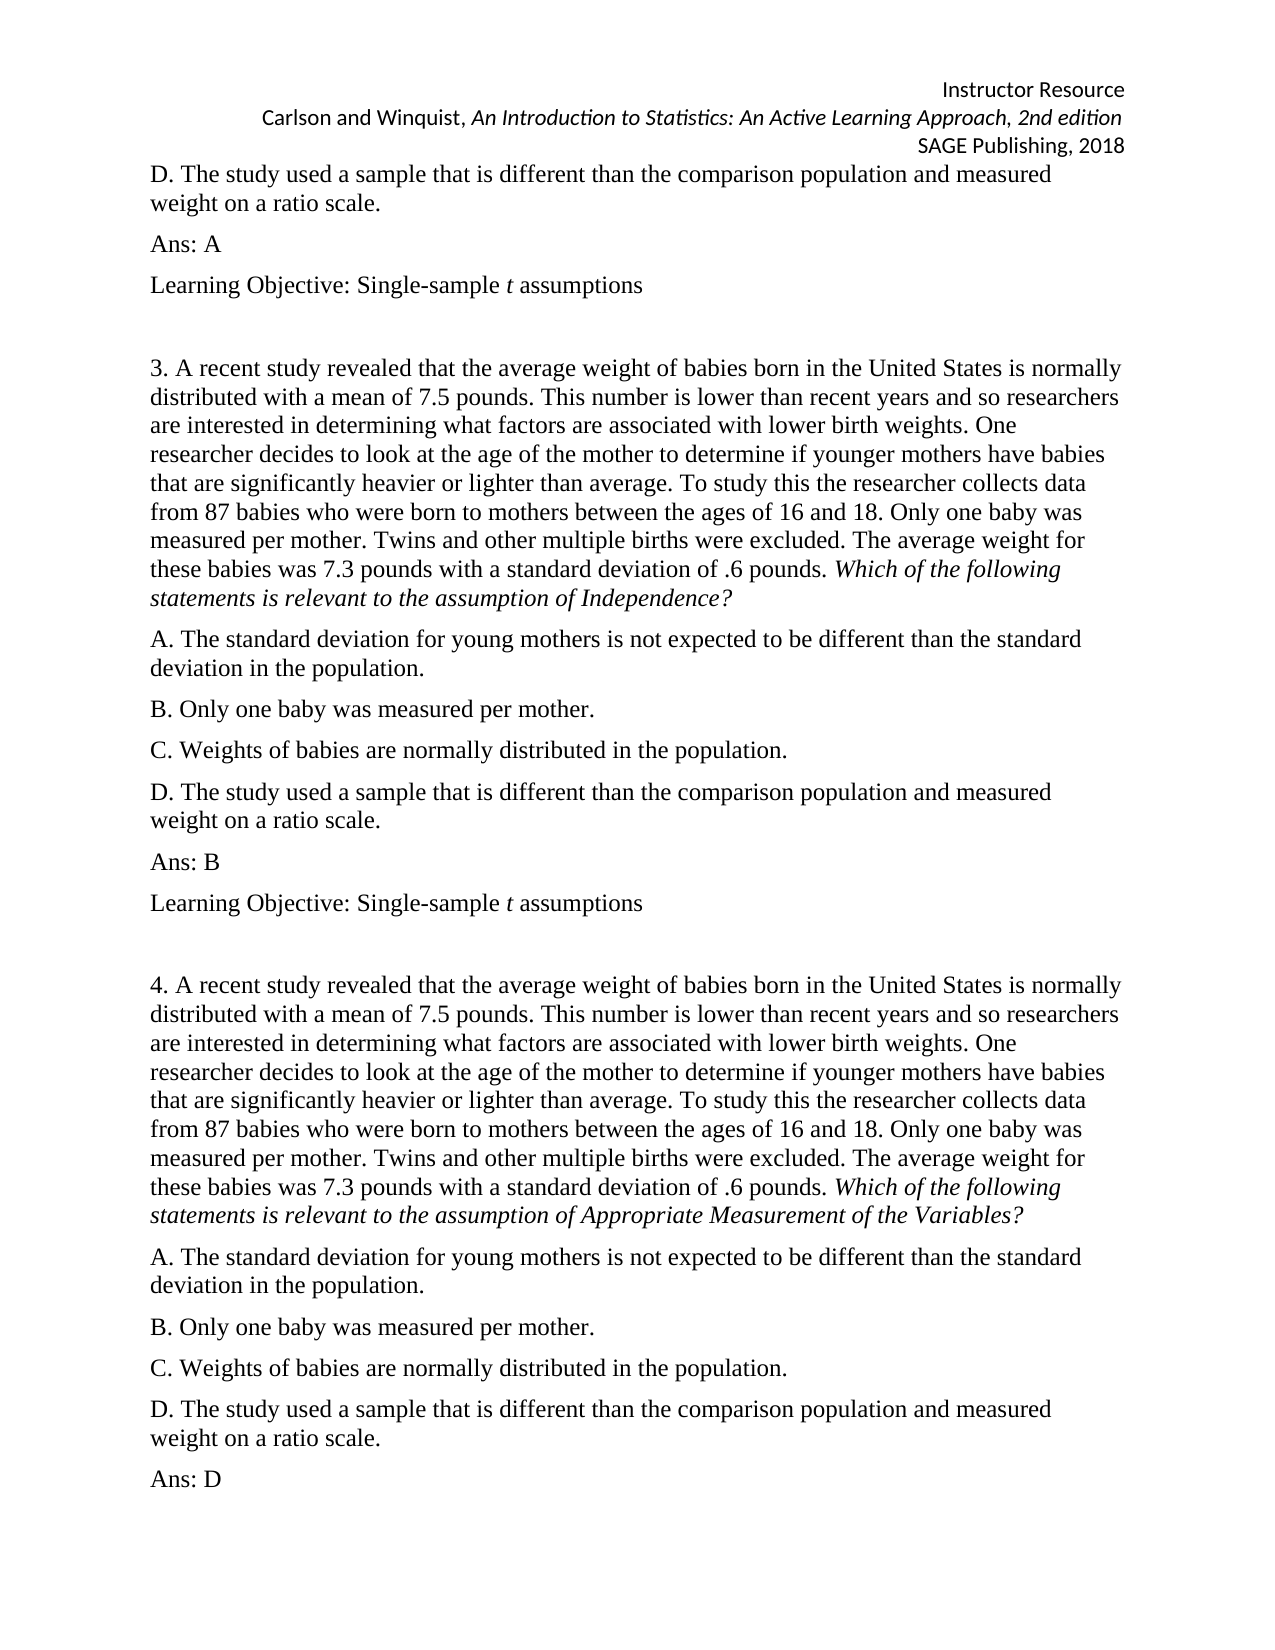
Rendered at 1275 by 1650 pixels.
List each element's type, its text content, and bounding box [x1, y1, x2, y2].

text D. The study used a sample that is different than the comparison population and measured weight on a ratio scale. [150, 1394, 1125, 1452]
text B. Only one baby was measured per mother. [150, 694, 1125, 723]
text D. The study used a sample that is different than the comparison population and measured weight on a ratio scale. [150, 777, 1125, 834]
text Ans: D [150, 1464, 1125, 1493]
text D. The study used a sample that is different than the comparison population and measured weight on a ratio scale. [150, 159, 1125, 217]
text Learning Objective: Single-sample t assumptions [150, 888, 1125, 917]
text C. Weights of babies are normally distributed in the population. [150, 1353, 1125, 1382]
text 4. A recent study revealed that the average weight of babies born in the United States is normally distributed with a mean of 7.5 pounds. This number is lower than recent years and so researchers are interested in determining what factors are associated with lower birth weights. One researcher decides to look at the age of the mother to determine if younger mothers have babies that are significantly heavier or lighter than average. To study this the researcher collects data from 87 babies who were born to mothers between the ages of 16 and 18. Only one baby was measured per mother. Twins and other multiple births were excluded. The average weight for these babies was 7.3 pounds with a standard deviation of .6 pounds. Which of the following statements is relevant to the assumption of Appropriate Measurement of the Variables? [150, 970, 1125, 1229]
text B. Only one baby was measured per mother. [150, 1312, 1125, 1340]
text 3. A recent study revealed that the average weight of babies born in the United States is normally distributed with a mean of 7.5 pounds. This number is lower than recent years and so researchers are interested in determining what factors are associated with lower birth weights. One researcher decides to look at the age of the mother to determine if younger mothers have babies that are significantly heavier or lighter than average. To study this the researcher collects data from 87 babies who were born to mothers between the ages of 16 and 18. Only one baby was measured per mother. Twins and other multiple births were excluded. The average weight for these babies was 7.3 pounds with a standard deviation of .6 pounds. Which of the following statements is relevant to the assumption of Independence? [150, 353, 1125, 612]
text A. The standard deviation for young mothers is not expected to be different than the standard deviation in the population. [150, 1242, 1125, 1299]
text Ans: B [150, 847, 1125, 875]
text Ans: A [150, 229, 1125, 258]
text A. The standard deviation for young mothers is not expected to be different than the standard deviation in the population. [150, 624, 1125, 682]
text Learning Objective: Single-sample t assumptions [150, 270, 1125, 299]
text C. Weights of babies are normally distributed in the population. [150, 735, 1125, 764]
